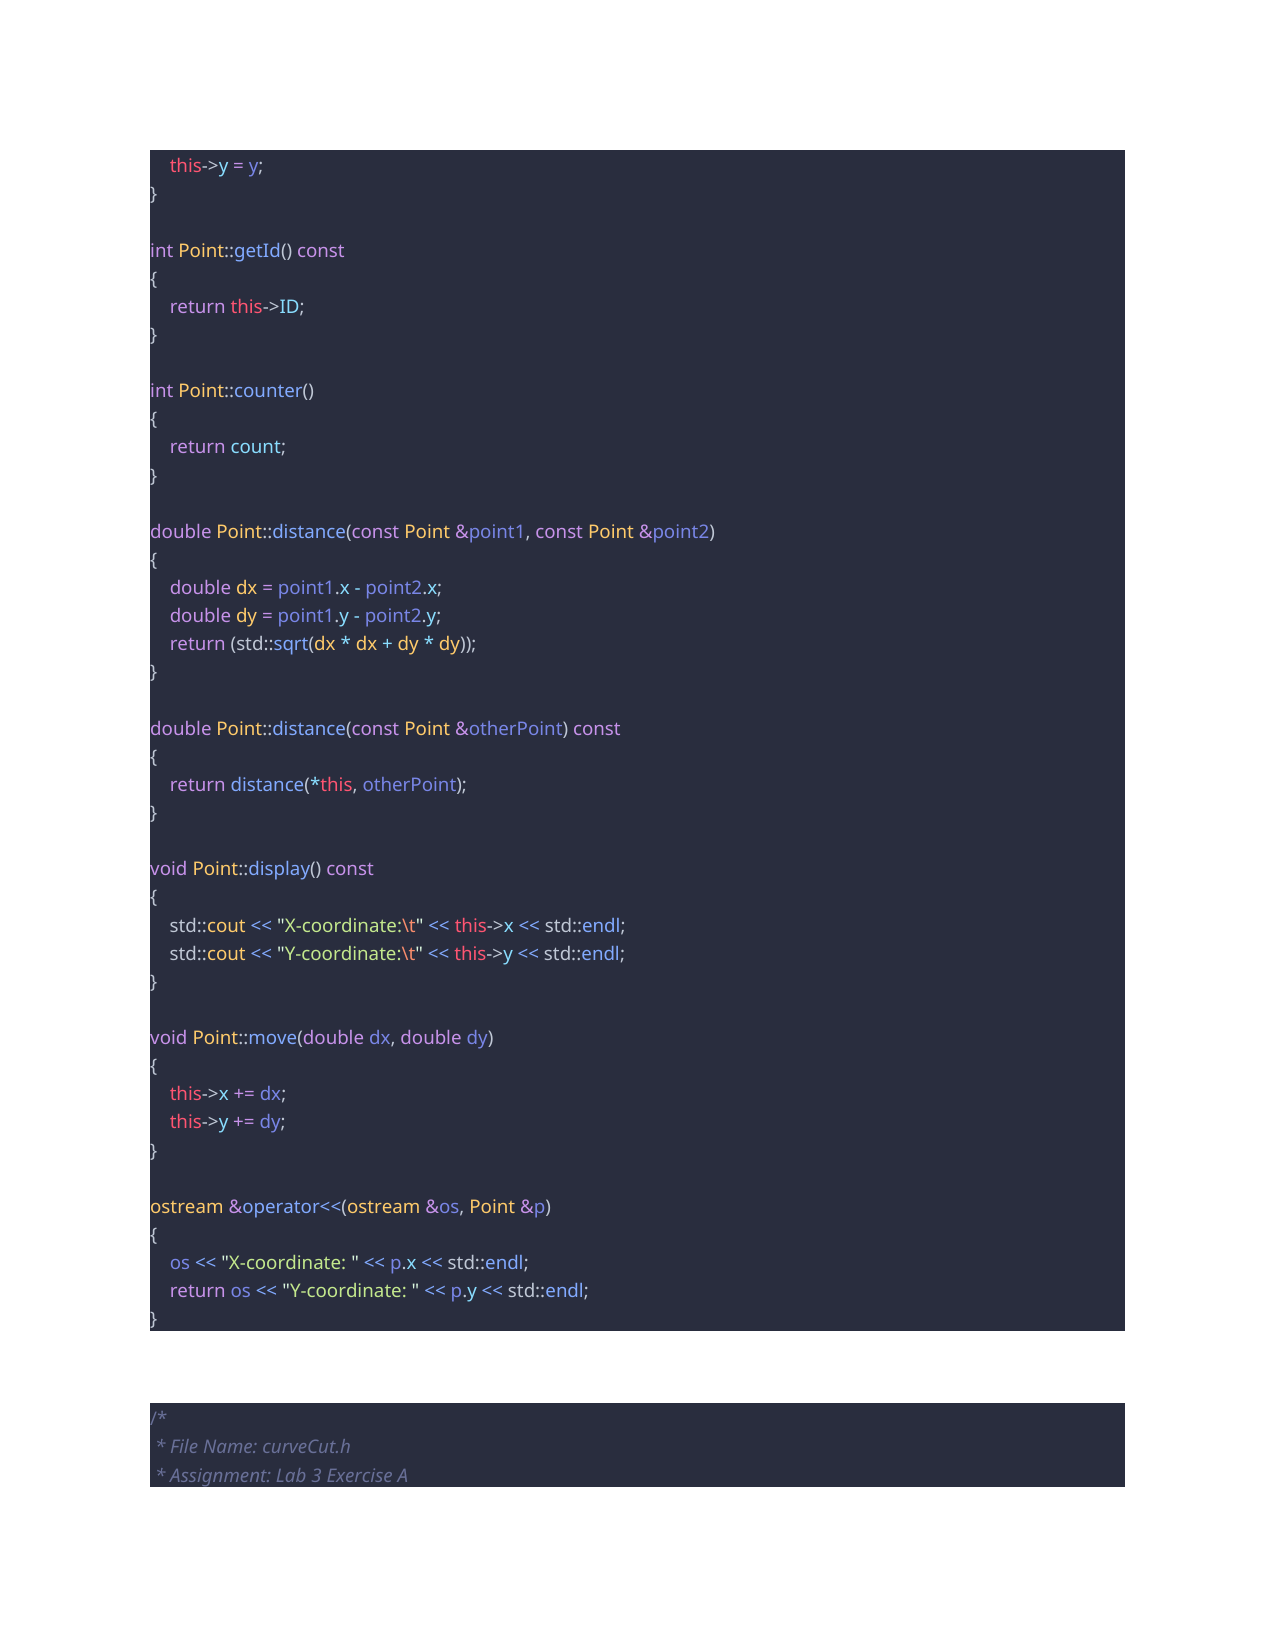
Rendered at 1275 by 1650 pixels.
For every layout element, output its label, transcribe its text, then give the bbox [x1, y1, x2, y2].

text /* [150, 1403, 1125, 1431]
text { [150, 741, 1125, 769]
text std::cout << "X-coordinate:\t" << this->x << std::endl; [150, 909, 1125, 937]
text } [150, 1303, 1125, 1331]
text return os << "Y-coordinate: " << p.y << std::endl; [150, 1275, 1125, 1303]
text * Assignment: Lab 3 Exercise A [150, 1459, 1125, 1487]
text this->y = y; [150, 150, 1125, 178]
text ostream &operator<<(ostream &os, Point &p) [150, 1191, 1125, 1219]
text os << "X-coordinate: " << p.x << std::endl; [150, 1247, 1125, 1275]
text double dx = point1.x - point2.x; [150, 572, 1125, 600]
text } [150, 178, 1125, 206]
text } [150, 656, 1125, 684]
text } [150, 459, 1125, 487]
text double Point::distance(const Point &point1, const Point &point2) [150, 516, 1125, 544]
text { [150, 1219, 1125, 1247]
text int Point::getId() const [150, 234, 1125, 262]
text { [150, 262, 1125, 291]
text { [150, 1050, 1125, 1078]
text } [150, 319, 1125, 347]
text } [150, 966, 1125, 994]
text { [150, 544, 1125, 572]
text * File Name: curveCut.h [150, 1431, 1125, 1459]
text { [150, 881, 1125, 909]
text return (std::sqrt(dx * dx + dy * dy)); [150, 628, 1125, 656]
text } [150, 797, 1125, 825]
text { [150, 403, 1125, 431]
text double Point::distance(const Point &otherPoint) const [150, 712, 1125, 741]
text } [150, 1134, 1125, 1162]
text this->x += dx; [150, 1078, 1125, 1106]
text return this->ID; [150, 291, 1125, 319]
text double dy = point1.y - point2.y; [150, 600, 1125, 628]
text void Point::display() const [150, 853, 1125, 881]
text int Point::counter() [150, 375, 1125, 403]
text std::cout << "Y-coordinate:\t" << this->y << std::endl; [150, 937, 1125, 966]
text return count; [150, 431, 1125, 459]
text return distance(*this, otherPoint); [150, 769, 1125, 797]
text this->y += dy; [150, 1106, 1125, 1134]
text void Point::move(double dx, double dy) [150, 1022, 1125, 1050]
